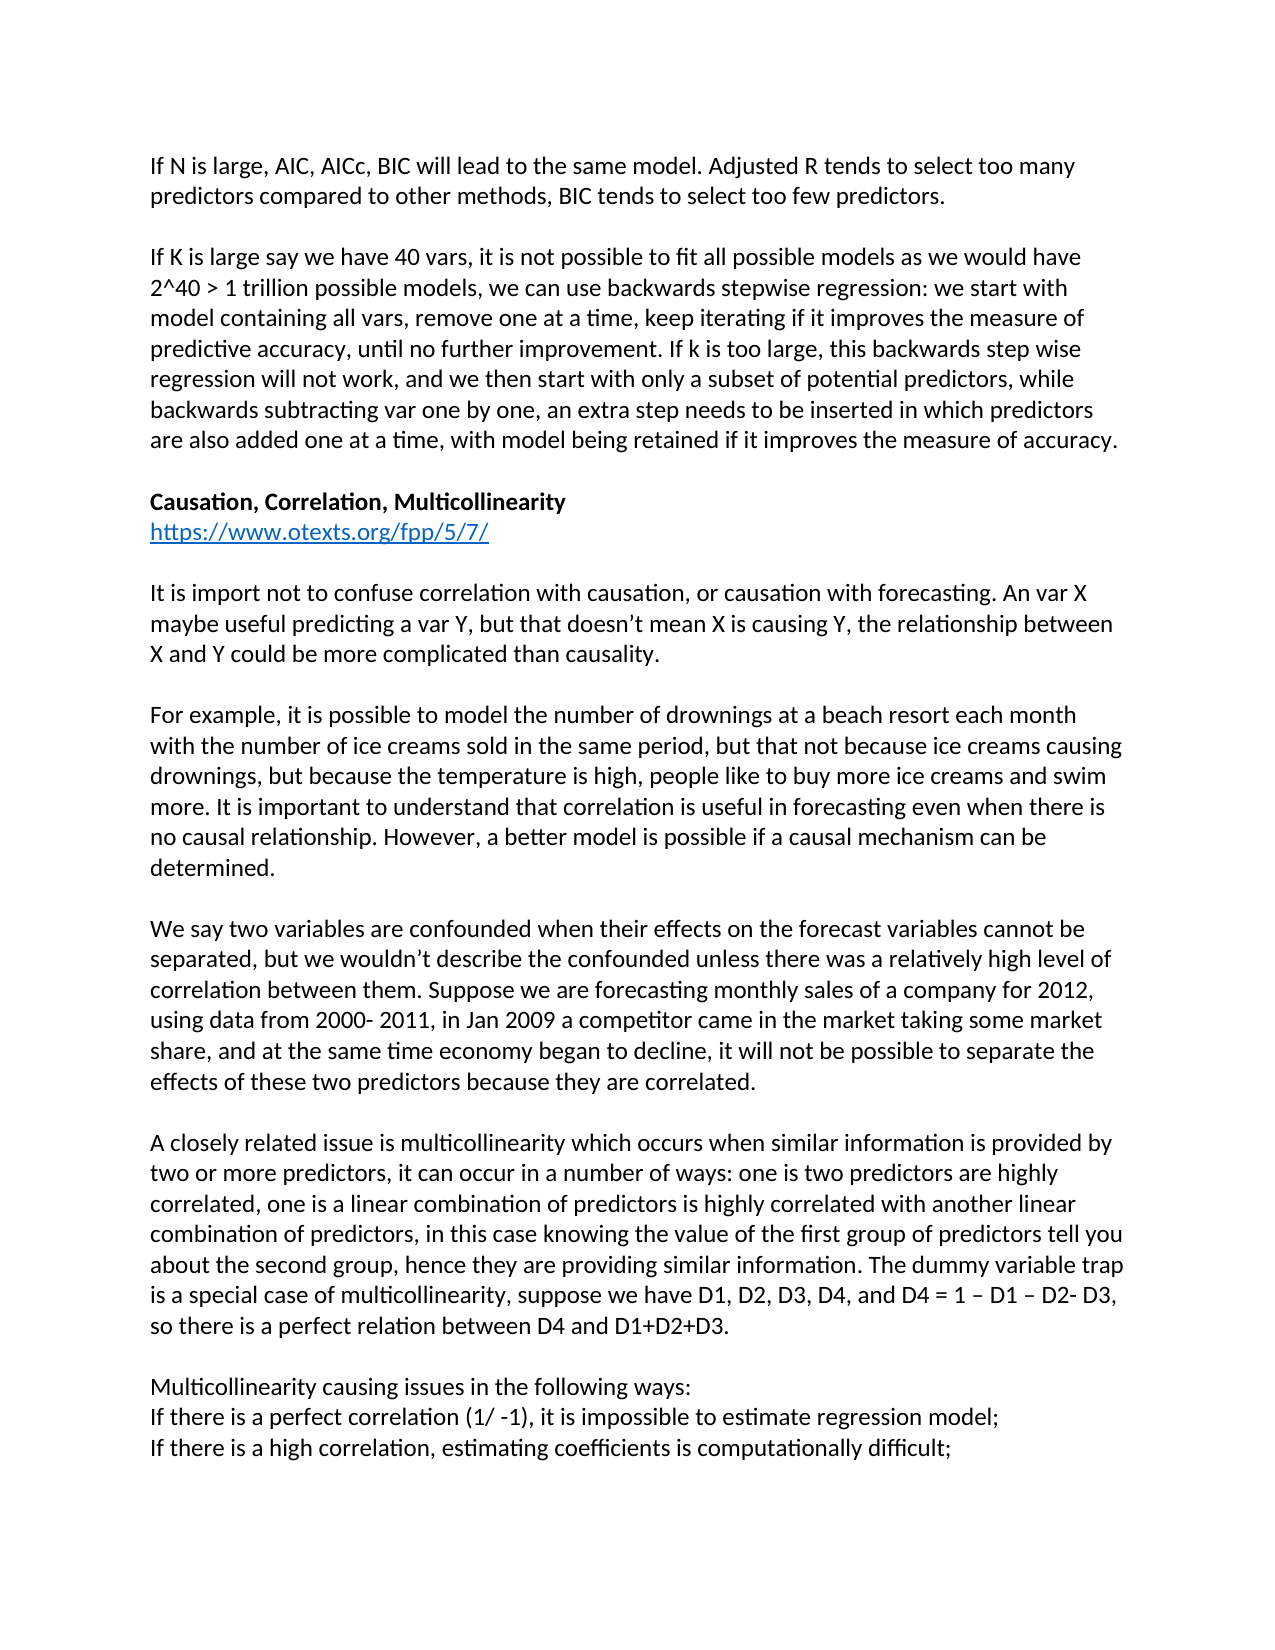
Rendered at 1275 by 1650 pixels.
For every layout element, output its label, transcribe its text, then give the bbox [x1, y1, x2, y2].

text A closely related issue is multicollinearity which occurs when similar information is provided by two or more predictors, it can occur in a number of ways: one is two predictors are highly correlated, one is a linear combination of predictors is highly correlated with another linear combination of predictors, in this case knowing the value of the first group of predictors tell you about the second group, hence they are providing similar information. The dummy variable trap is a special case of multicollinearity, suppose we have D1, D2, D3, D4, and D4 = 1 – D1 – D2- D3, so there is a perfect relation between D4 and D1+D2+D3. [150, 1127, 1125, 1340]
text If K is large say we have 40 vars, it is not possible to fit all possible models as we would have 2^40 > 1 trillion possible models, we can use backwards stepwise regression: we start with model containing all vars, remove one at a time, keep iterating if it improves the measure of predictive accuracy, until no further improvement. If k is too large, this backwards step wise regression will not work, and we then start with only a subset of potential predictors, while backwards subtracting var one by one, an extra step needs to be inserted in which predictors are also added one at a time, with model being retained if it improves the measure of accuracy. [150, 242, 1125, 455]
text If N is large, AIC, AICc, BIC will lead to the same model. Adjusted R tends to select too many predictors compared to other methods, BIC tends to select too few predictors. [150, 150, 1125, 211]
text Causation, Correlation, Multicollinearity [150, 486, 1125, 516]
text If there is a perfect correlation (1/ -1), it is impossible to estimate regression model; [150, 1401, 1125, 1432]
text It is import not to confuse correlation with causation, or causation with forecasting. An var X maybe useful predicting a var Y, but that doesn’t mean X is causing Y, the relationship between X and Y could be more complicated than causality. [150, 577, 1125, 669]
text https://www.otexts.org/fpp/5/7/ [150, 516, 1125, 547]
text Multicollinearity causing issues in the following ways: [150, 1371, 1125, 1401]
text For example, it is possible to model the number of drownings at a beach resort each month with the number of ice creams sold in the same period, but that not because ice creams causing drownings, but because the temperature is high, people like to buy more ice creams and swim more. It is important to understand that correlation is useful in forecasting even when there is no causal relationship. However, a better model is possible if a causal mechanism can be determined. [150, 699, 1125, 882]
text If there is a high correlation, estimating coefficients is computationally difficult; [150, 1432, 1125, 1462]
text We say two variables are confounded when their effects on the forecast variables cannot be separated, but we wouldn’t describe the confounded unless there was a relatively high level of correlation between them. Suppose we are forecasting monthly sales of a company for 2012, using data from 2000- 2011, in Jan 2009 a competitor came in the market taking some market share, and at the same time economy began to decline, it will not be possible to separate the effects of these two predictors because they are correlated. [150, 913, 1125, 1096]
